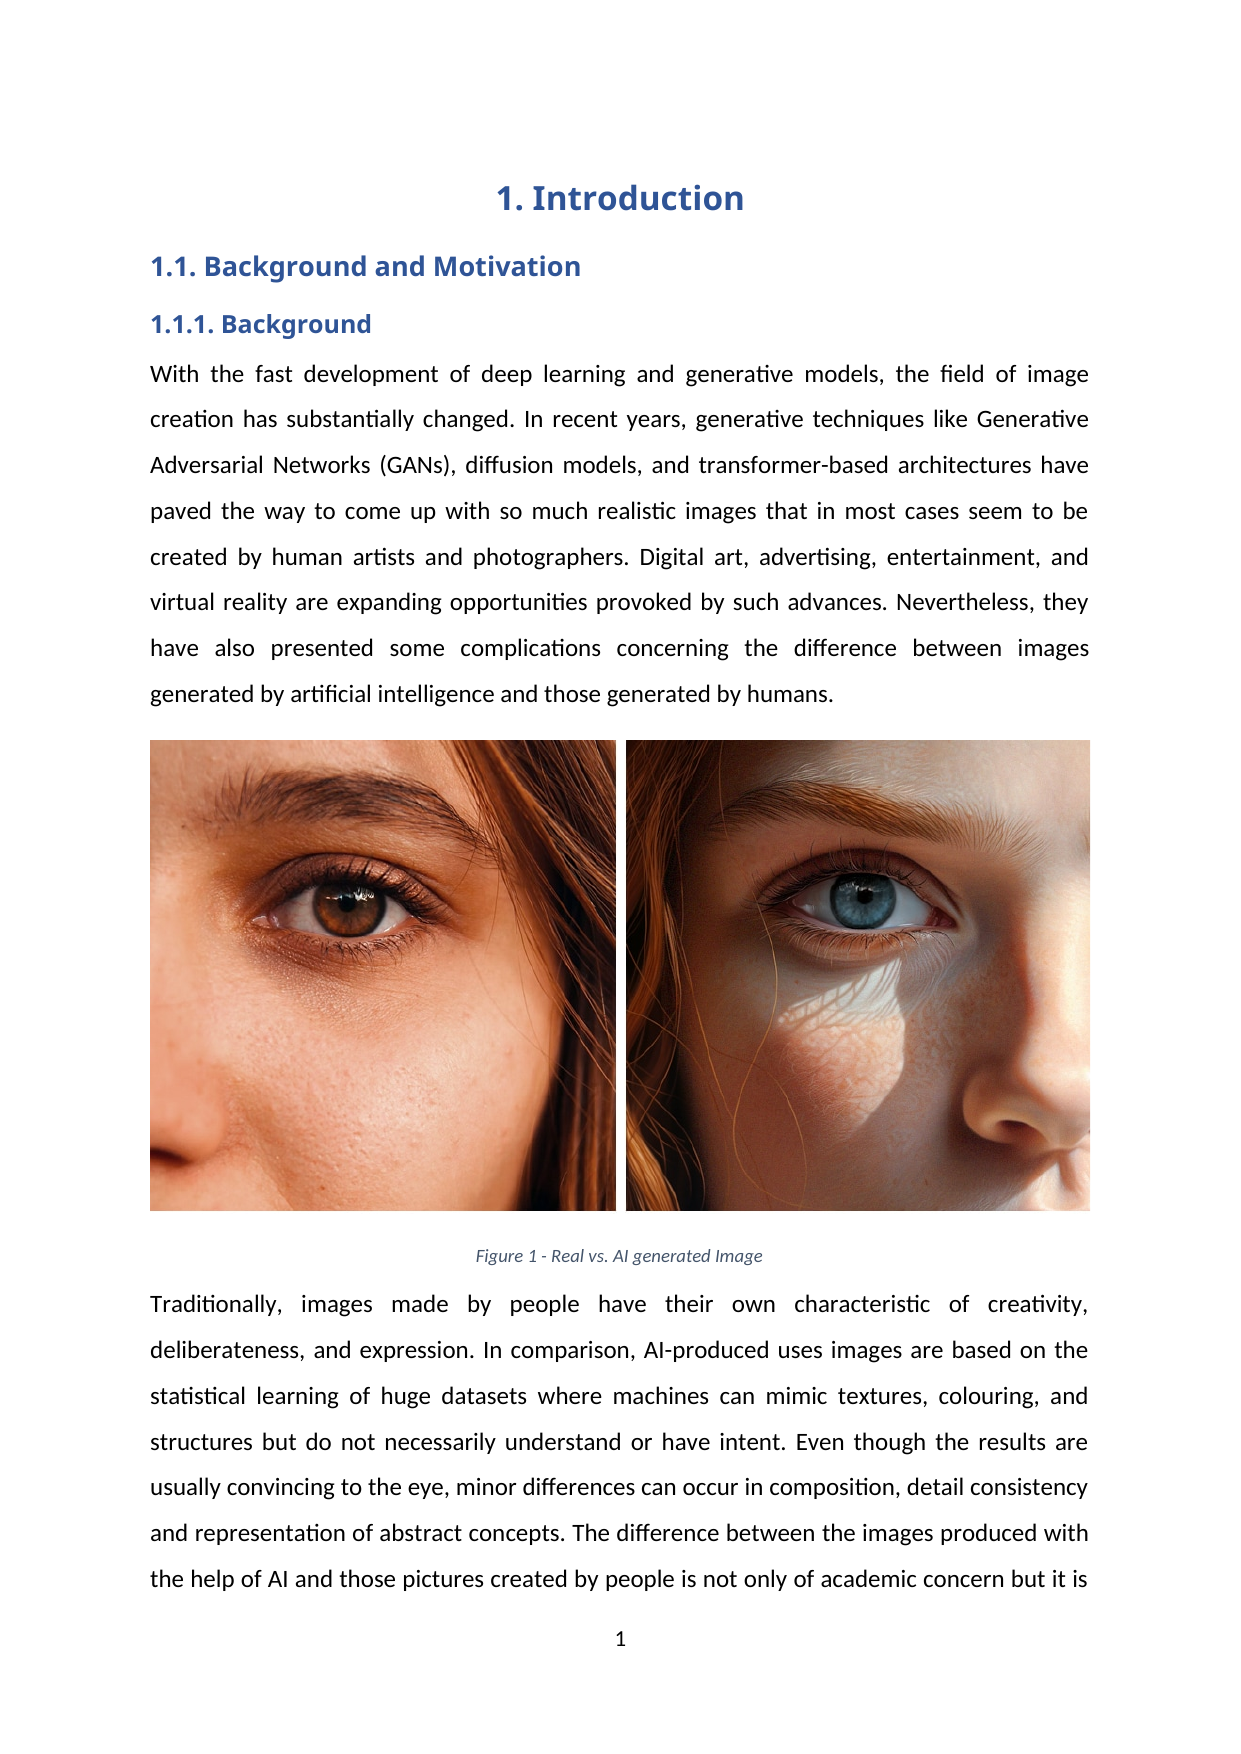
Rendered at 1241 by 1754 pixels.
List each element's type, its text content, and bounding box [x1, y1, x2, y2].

subtitle 1.1.1. Background [150, 307, 1090, 341]
subtitle 1.1. Background and Motivation [150, 247, 1090, 284]
subtitle 1. Introduction [150, 175, 1090, 220]
text With the fast development of deep learning and generative models, the field of image creation has substantially changed. In recent years, generative techniques like Generative Adversarial Networks (GANs), diffusion models, and transformer-based architectures have paved the way to come up with so much realistic images that in most cases seem to be created by human artists and photographers. Digital art, advertising, entertainment, and virtual reality are expanding opportunities provoked by such advances. Nevertheless, they have also presented some complications concerning the difference between images generated by artificial intelligence and those generated by humans. [150, 358, 1090, 708]
picture [150, 740, 1091, 1214]
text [150, 1288, 1090, 1593]
